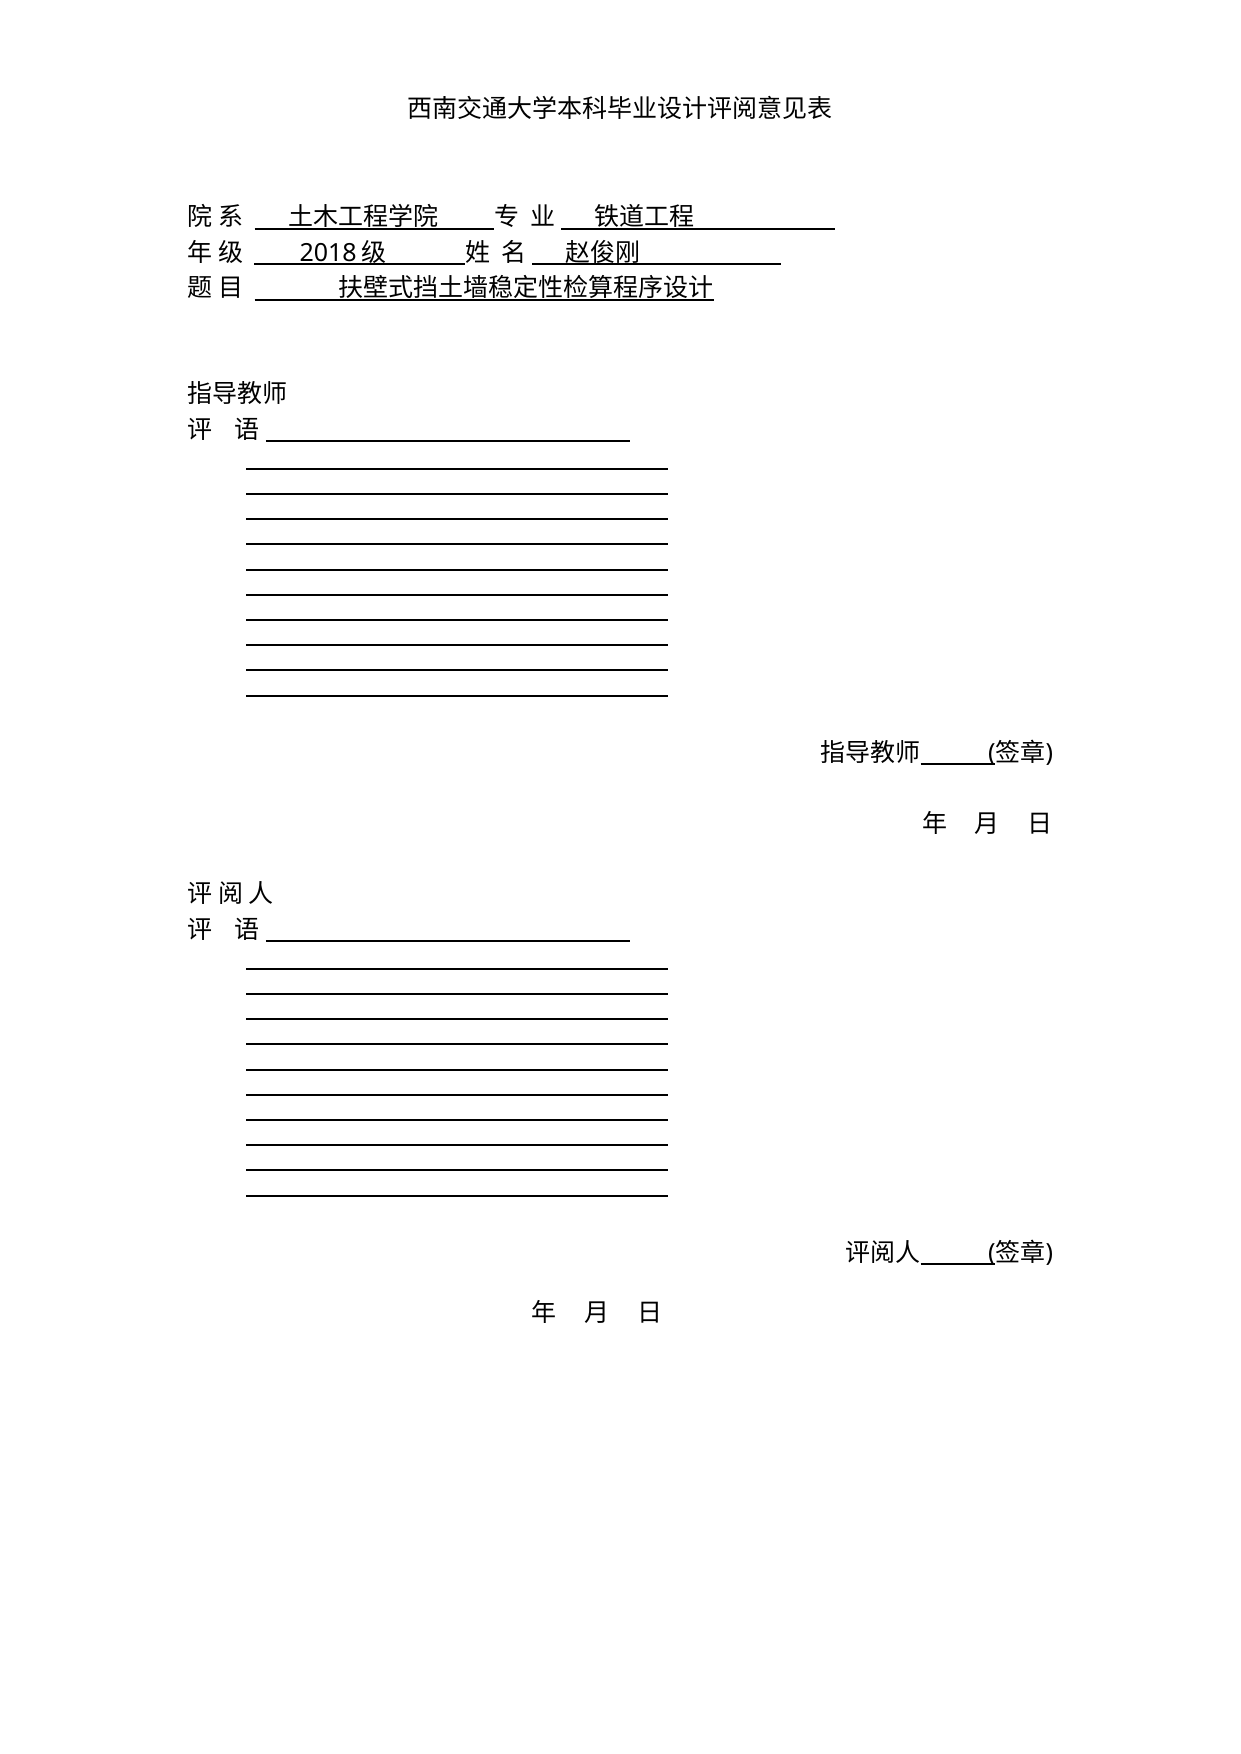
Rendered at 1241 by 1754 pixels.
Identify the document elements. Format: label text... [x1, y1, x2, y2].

text 指导教师 [187, 374, 1053, 410]
text 评 语 [187, 410, 1053, 445]
text 指导教师 (签章) [187, 733, 1053, 768]
text 年 级 2018级 姓 名 赵俊刚 [187, 233, 1053, 268]
text 评阅人 (签章) [187, 1233, 1053, 1268]
text 院 系 土木工程学院 专 业 铁道工程 [187, 197, 1053, 233]
text 评 语 [187, 910, 1053, 945]
text 题 目 扶壁式挡土墙稳定性检算程序设计 [187, 268, 1053, 304]
text 评 阅 人 [187, 874, 1053, 910]
text 年 月 日 [187, 804, 1053, 839]
text 年 月 日 [187, 1293, 1053, 1329]
